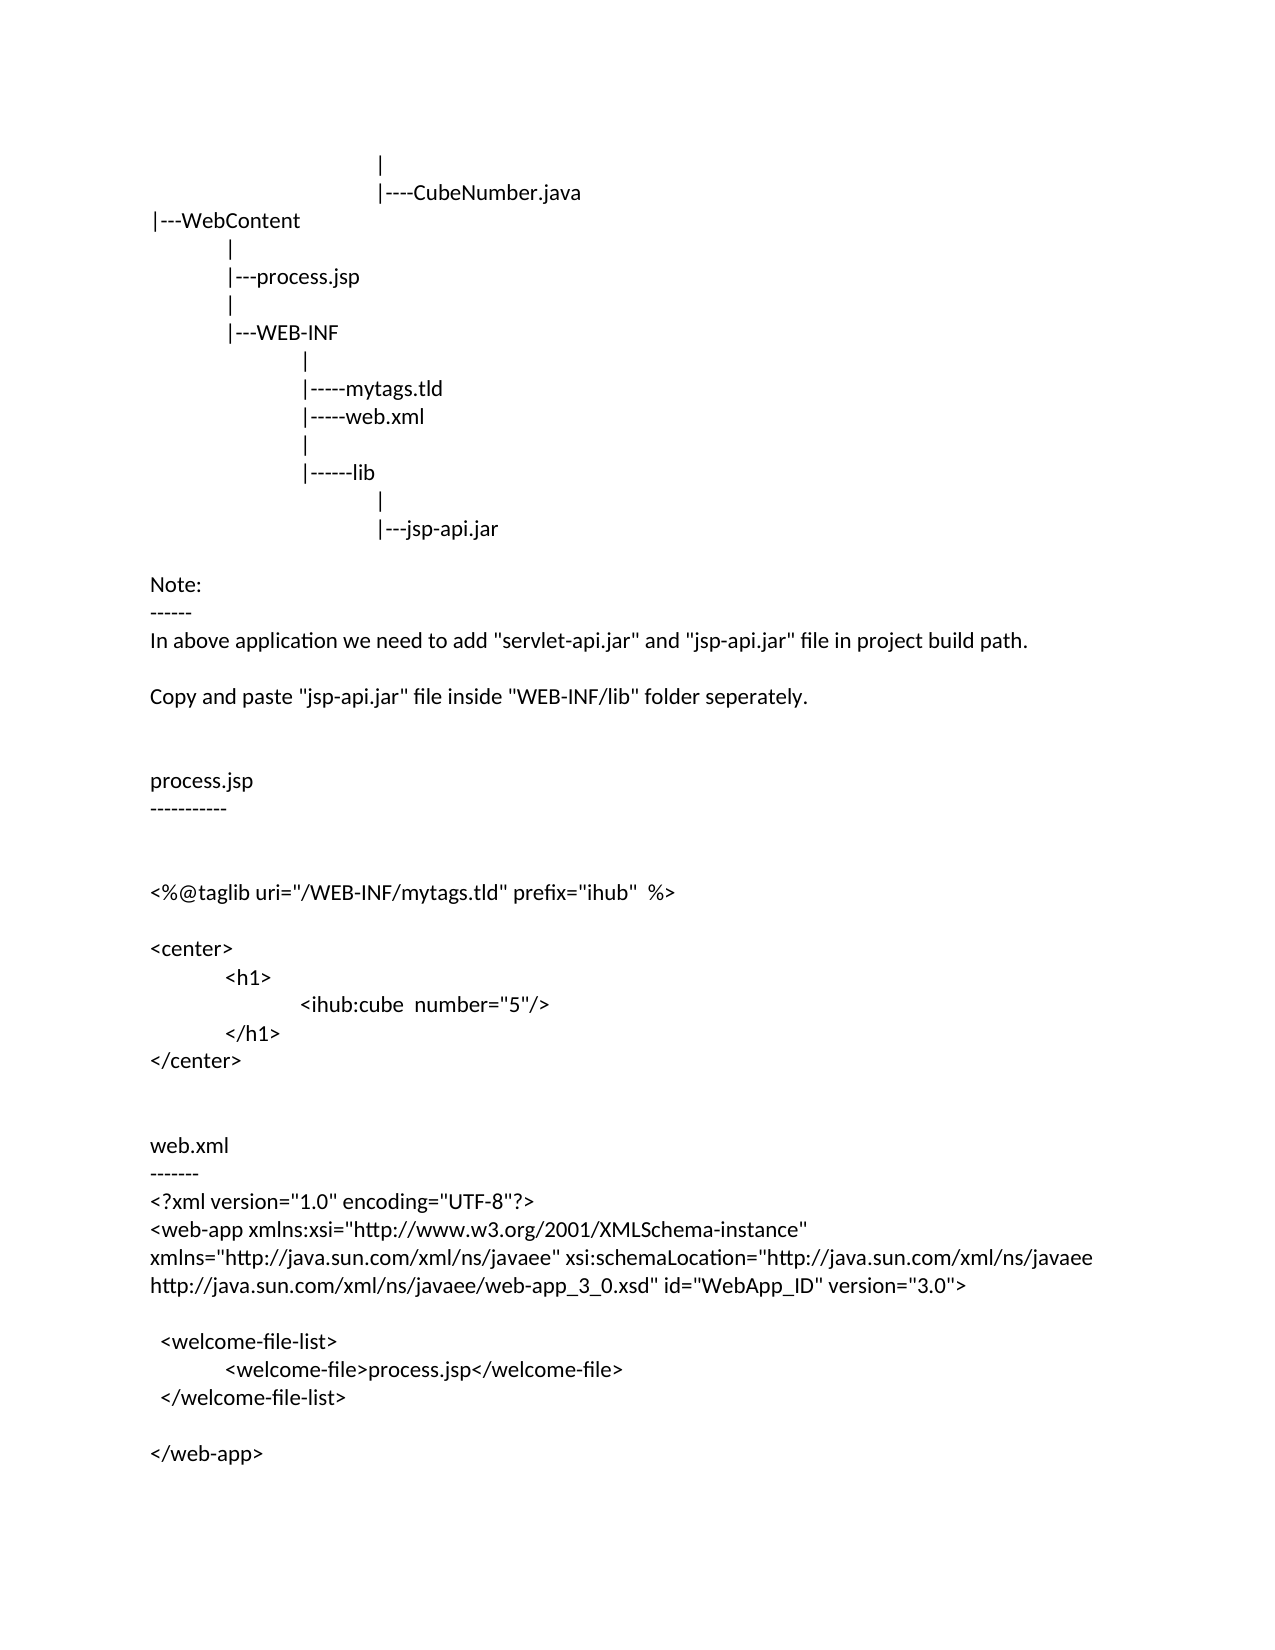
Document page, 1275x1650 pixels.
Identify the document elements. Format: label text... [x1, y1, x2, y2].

text <welcome-file-list> [150, 1327, 1125, 1355]
text process.jsp [150, 766, 1125, 794]
text | [150, 346, 1125, 374]
text | [150, 234, 1125, 262]
text |------lib [150, 458, 1125, 486]
text |-----web.xml [150, 402, 1125, 430]
text |---jsp-api.jar [150, 514, 1125, 542]
text |----CubeNumber.java [150, 178, 1125, 206]
text In above application we need to add "servlet-api.jar" and "jsp-api.jar" file in project build path. [150, 626, 1125, 654]
text </welcome-file-list> [150, 1383, 1125, 1411]
text |---WEB-INF [150, 318, 1125, 346]
text </h1> [150, 1019, 1125, 1047]
text web.xml [150, 1131, 1125, 1159]
text | [150, 430, 1125, 458]
text |---process.jsp [150, 262, 1125, 290]
text ------- [150, 1159, 1125, 1187]
text Copy and paste "jsp-api.jar" file inside "WEB-INF/lib" folder seperately. [150, 682, 1125, 710]
text <welcome-file>process.jsp</welcome-file> [150, 1355, 1125, 1383]
text <?xml version="1.0" encoding="UTF-8"?> [150, 1187, 1125, 1215]
text <web-app xmlns:xsi="http://www.w3.org/2001/XMLSchema-instance" xmlns="http://java.sun.com/xml/ns/javaee" xsi:schemaLocation="http://java.sun.com/xml/ns/javaee http://java.sun.com/xml/ns/javaee/web-app_3_0.xsd" id="WebApp_ID" version="3.0"> [150, 1215, 1125, 1299]
text <center> [150, 934, 1125, 963]
text |-----mytags.tld [150, 374, 1125, 402]
text ----------- [150, 794, 1125, 822]
text | [150, 150, 1125, 178]
text |---WebContent [150, 206, 1125, 234]
text ------ [150, 598, 1125, 626]
text </web-app> [150, 1439, 1125, 1467]
text Note: [150, 570, 1125, 598]
text <%@taglib uri="/WEB-INF/mytags.tld" prefix="ihub" %> [150, 878, 1125, 907]
text | [150, 290, 1125, 318]
text | [150, 486, 1125, 514]
text <h1> [150, 963, 1125, 991]
text </center> [150, 1047, 1125, 1075]
text <ihub:cube number="5"/> [150, 991, 1125, 1019]
